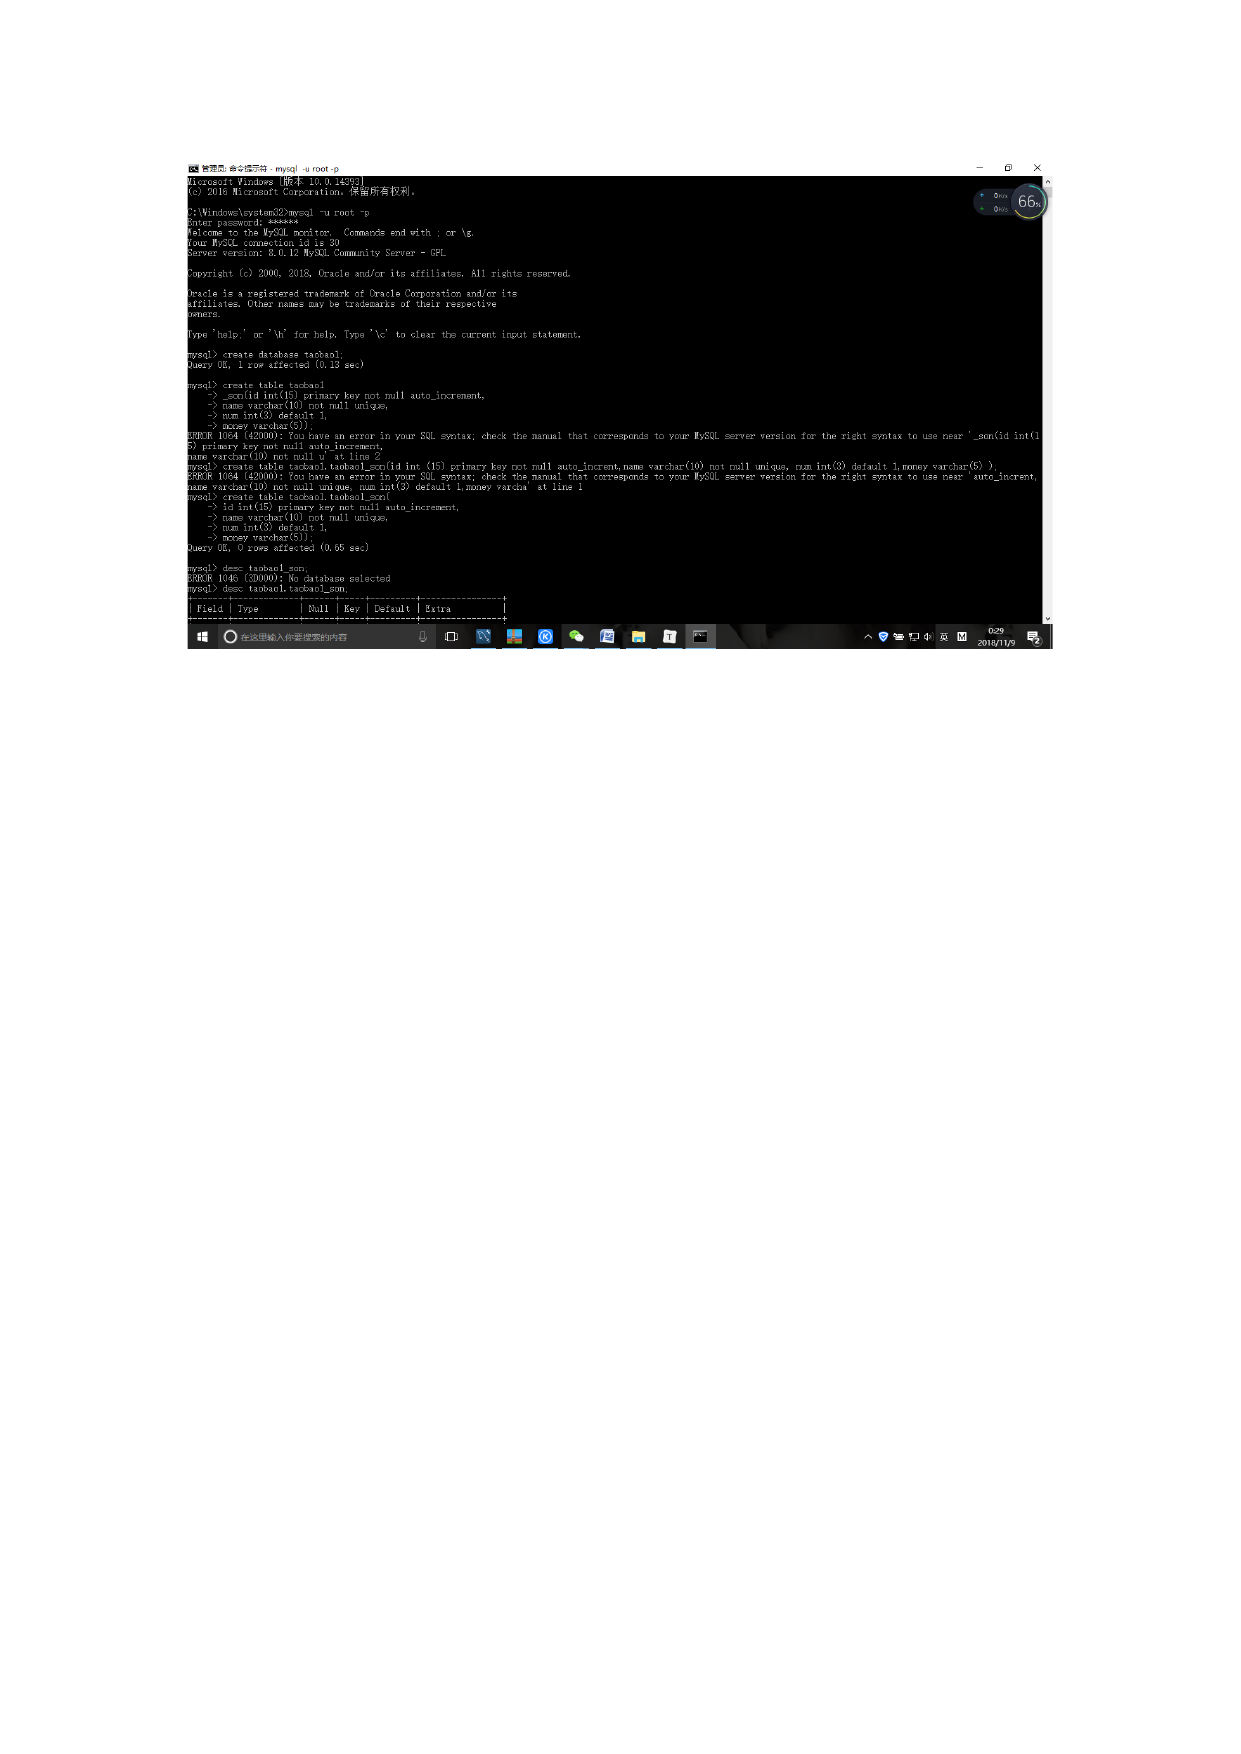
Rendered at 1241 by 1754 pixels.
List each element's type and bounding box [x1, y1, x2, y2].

picture [187, 162, 1053, 649]
